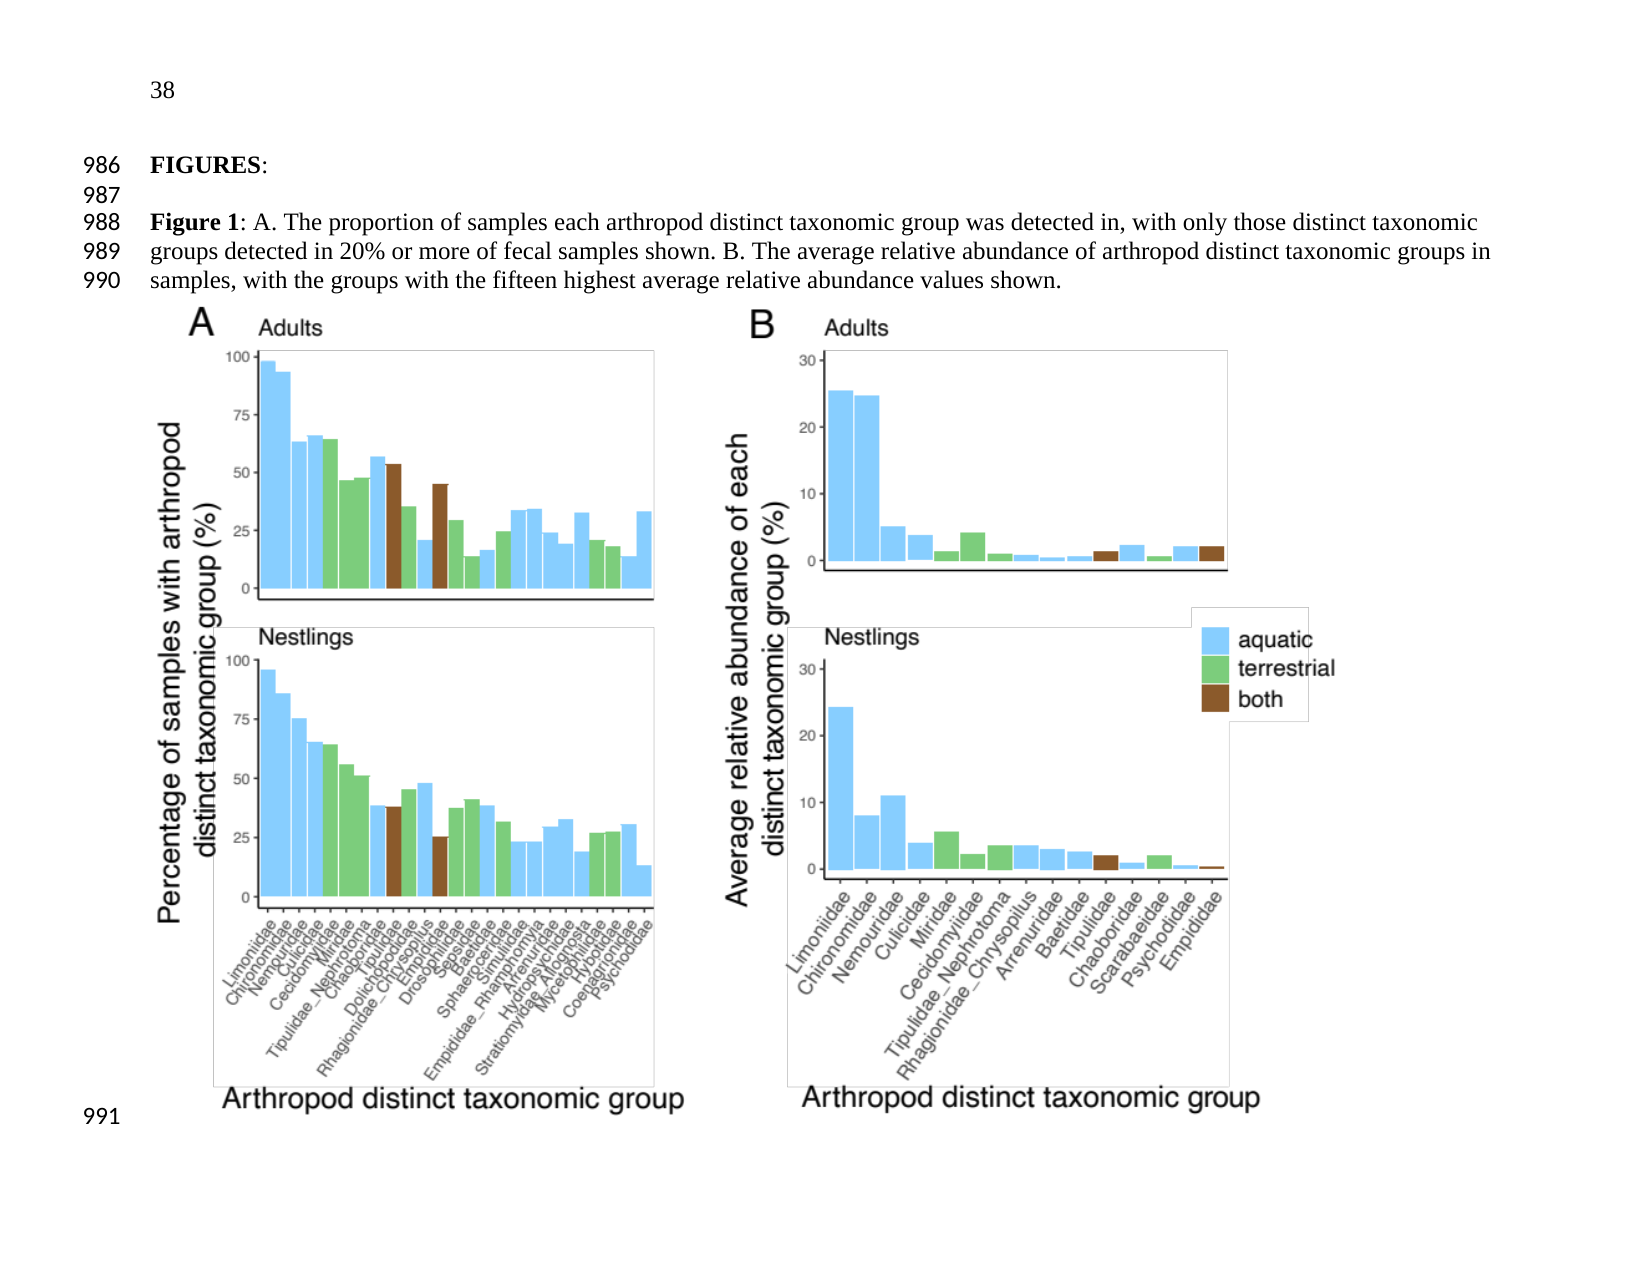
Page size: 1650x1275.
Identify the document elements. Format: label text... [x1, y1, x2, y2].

text FIGURES: [150, 150, 1500, 179]
text Figure 1: A. The proportion of samples each arthropod distinct taxonomic group was detected in, with only those distinct taxonomic groups detected in 20% or more of fecal samples shown. B. The average relative abundance of arthropod distinct taxonomic groups in samples, with the groups with the fifteen highest average relative abundance values shown. [150, 207, 1500, 294]
